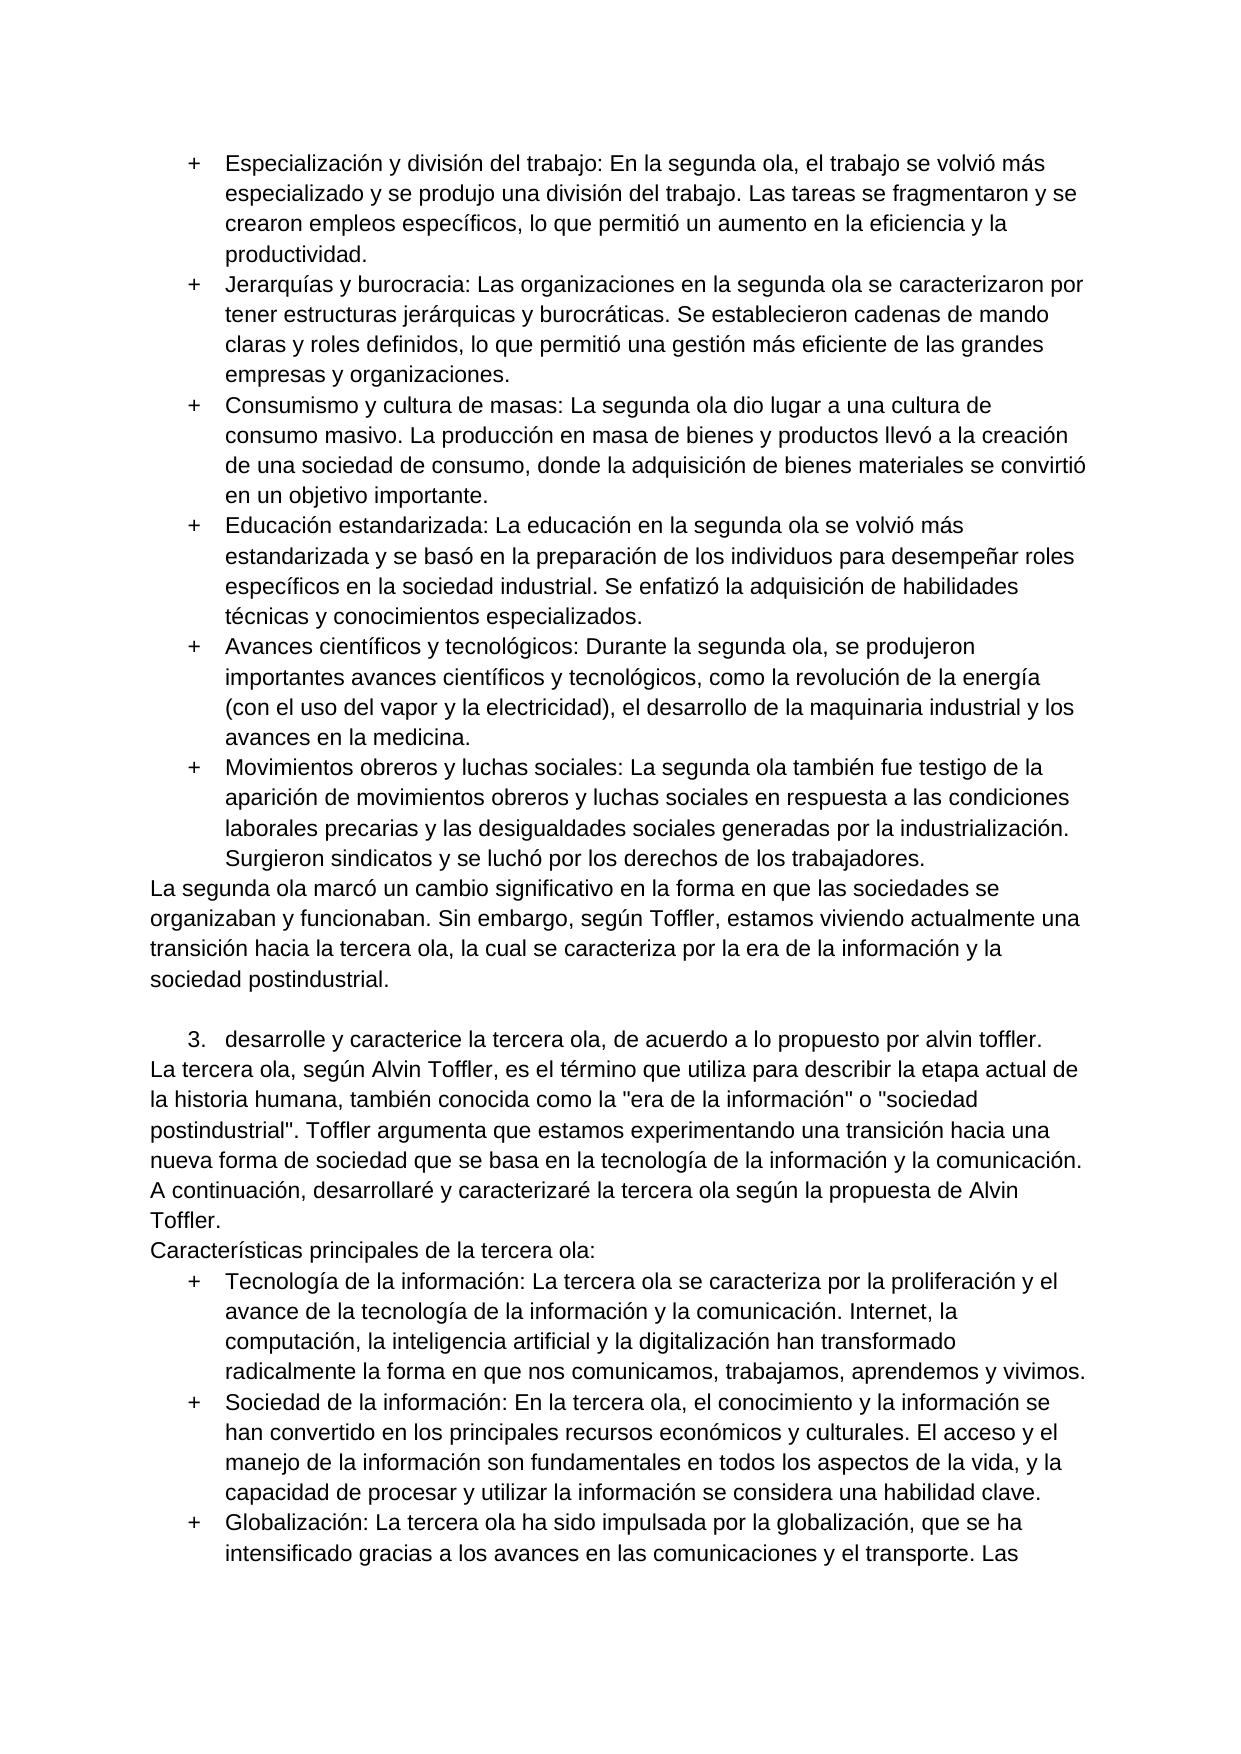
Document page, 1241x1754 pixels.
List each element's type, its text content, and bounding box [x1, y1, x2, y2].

list desarrolle y caracterice la tercera ola, de acuerdo a lo propuesto por alvin toffler. [187, 1026, 1090, 1052]
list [187, 1509, 1090, 1566]
list Consumismo y cultura de masas: La segunda ola dio lugar a una cultura de consumo masivo. La producción en masa de bienes y productos llevó a la creación de una sociedad de consumo, donde la adquisición de bienes materiales se convirtió en un objetivo importante. [187, 392, 1090, 509]
list Movimientos obreros y luchas sociales: La segunda ola también fue testigo de la aparición de movimientos obreros y luchas sociales en respuesta a las condiciones laborales precarias y las desigualdades sociales generadas por la industrialización. Surgieron sindicatos y se luchó por los derechos de los trabajadores. [187, 754, 1090, 871]
list Avances científicos y tecnológicos: Durante la segunda ola, se produjeron importantes avances científicos y tecnológicos, como la revolución de la energía (con el uso del vapor y la electricidad), el desarrollo de la maquinaria industrial y los avances en la medicina. [187, 633, 1090, 750]
list Educación estandarizada: La educación en la segunda ola se volvió más estandarizada y se basó en la preparación de los individuos para desempeñar roles específicos en la sociedad industrial. Se enfatizó la adquisición de habilidades técnicas y conocimientos especializados. [187, 512, 1090, 629]
list Especialización y división del trabajo: En la segunda ola, el trabajo se volvió más especializado y se produjo una división del trabajo. Las tareas se fragmentaron y se crearon empleos específicos, lo que permitió un aumento en la eficiencia y la productividad. [187, 150, 1090, 267]
list Tecnología de la información: La tercera ola se caracteriza por la proliferación y el avance de la tecnología de la información y la comunicación. Internet, la computación, la inteligencia artificial y la digitalización han transformado radicalmente la forma en que nos comunicamos, trabajamos, aprendemos y vivimos. [187, 1268, 1090, 1385]
text La tercera ola, según Alvin Toffler, es el término que utiliza para describir la etapa actual de la historia humana, también conocida como la "era de la información" o "sociedad postindustrial". Toffler argumenta que estamos experimentando una transición hacia una nueva forma de sociedad que se basa en la tecnología de la información y la comunicación. A continuación, desarrollaré y caracterizaré la tercera ola según la propuesta de Alvin Toffler. [150, 1056, 1090, 1234]
list Jerarquías y burocracia: Las organizaciones en la segunda ola se caracterizaron por tener estructuras jerárquicas y burocráticas. Se establecieron cadenas de mando claras y roles definidos, lo que permitió una gestión más eficiente de las grandes empresas y organizaciones. [187, 271, 1090, 388]
list Sociedad de la información: En la tercera ola, el conocimiento y la información se han convertido en los principales recursos económicos y culturales. El acceso y el manejo de la información son fundamentales en todos los aspectos de la vida, y la capacidad de procesar y utilizar la información se considera una habilidad clave. [187, 1388, 1090, 1506]
text Características principales de la tercera ola: [150, 1237, 1090, 1264]
text La segunda ola marcó un cambio significativo en la forma en que las sociedades se organizaban y funcionaban. Sin embargo, según Toffler, estamos viviendo actualmente una transición hacia la tercera ola, la cual se caracteriza por la era de la información y la sociedad postindustrial. [150, 875, 1090, 992]
